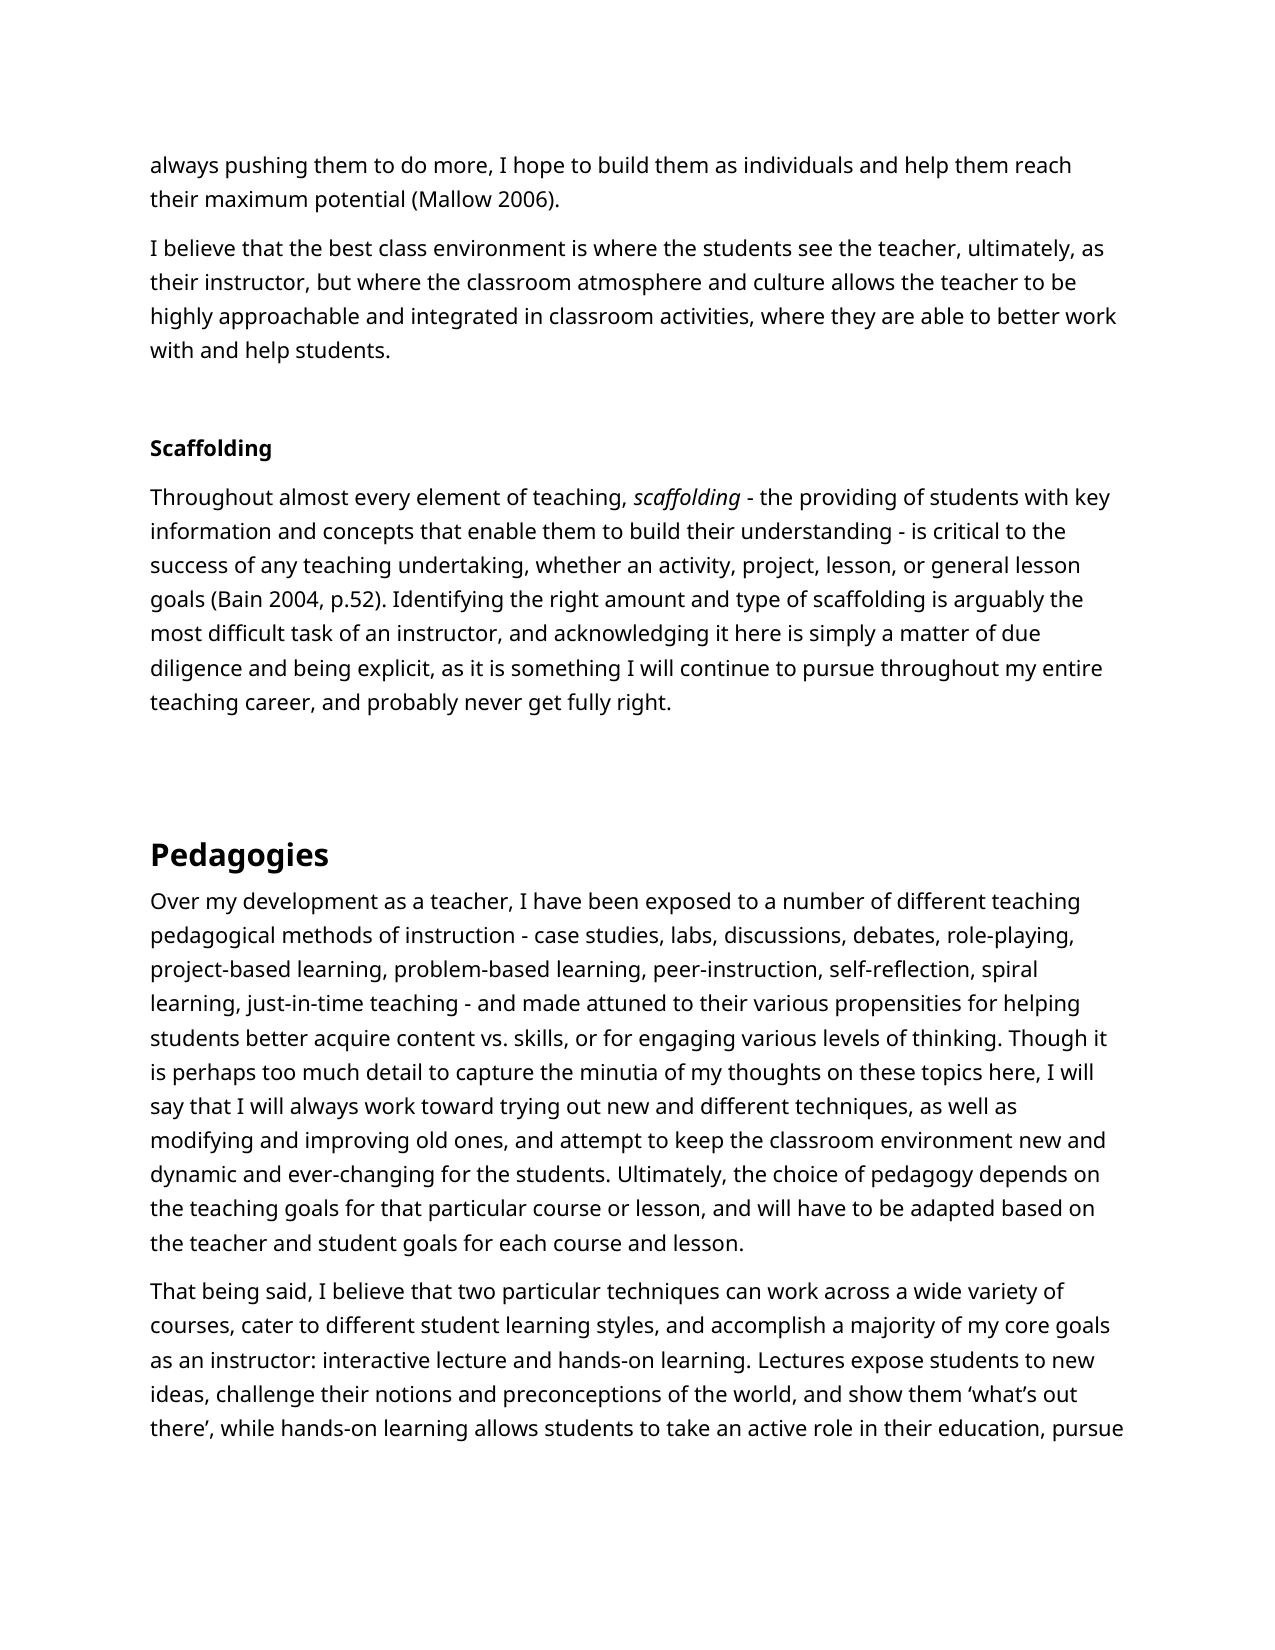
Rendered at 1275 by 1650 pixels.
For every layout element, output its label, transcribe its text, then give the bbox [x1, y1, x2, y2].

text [150, 1276, 1125, 1443]
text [150, 150, 1125, 214]
text Throughout almost every element of teaching, scaffolding - the providing of students with key information and concepts that enable them to build their understanding - is critical to the success of any teaching undertaking, whether an activity, project, lesson, or general lesson goals (Bain 2004, p.52). Identifying the right amount and type of scaffolding is arguably the most difficult task of an instructor, and acknowledging it here is simply a matter of due diligence and being explicit, as it is something I will continue to pursue throughout my entire teaching career, and probably never get fully right. [150, 482, 1125, 716]
text Pedagogies [150, 833, 1125, 876]
text I believe that the best class environment is where the students see the teacher, ultimately, as their instructor, but where the classroom atmosphere and culture allows the teacher to be highly approachable and integrated in classroom activities, where they are able to better work with and help students. [150, 233, 1125, 365]
text Scaffolding [150, 433, 1125, 463]
text Over my development as a teacher, I have been exposed to a number of different teaching pedagogical methods of instruction - case studies, labs, discussions, debates, role-playing, project-based learning, problem-based learning, peer-instruction, self-reflection, spiral learning, just-in-time teaching - and made attuned to their various propensities for helping students better acquire content vs. skills, or for engaging various levels of thinking. Though it is perhaps too much detail to capture the minutia of my thoughts on these topics here, I will say that I will always work toward trying out new and different techniques, as well as modifying and improving old ones, and attempt to keep the classroom environment new and dynamic and ever-changing for the students. Ultimately, the choice of pedagogy depends on the teaching goals for that particular course or lesson, and will have to be adapted based on the teacher and student goals for each course and lesson. [150, 886, 1125, 1257]
